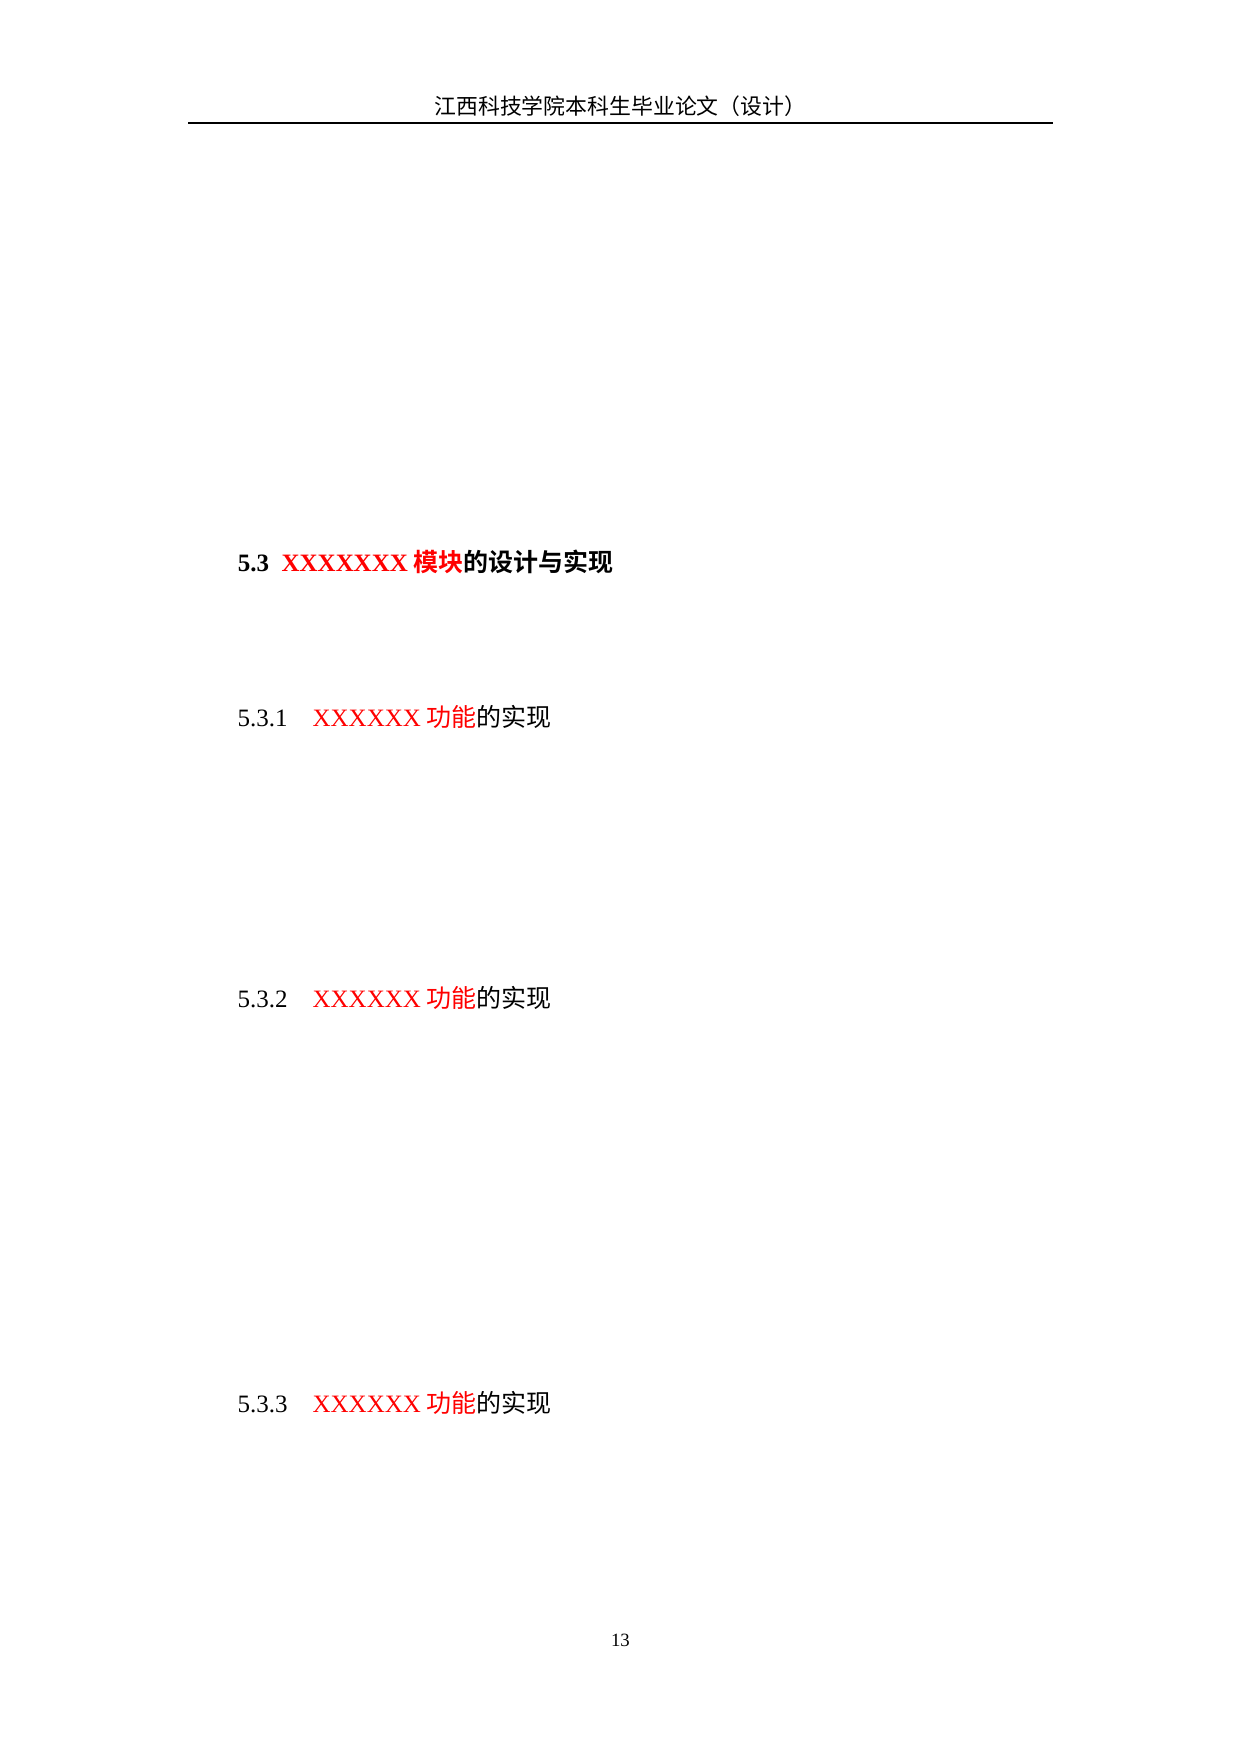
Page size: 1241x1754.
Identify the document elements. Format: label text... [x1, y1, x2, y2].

subtitle 5.3.1 XXXXXX功能的实现 [187, 683, 1053, 748]
subtitle 5.3 XXXXXXX模块的设计与实现 [187, 528, 1053, 593]
subtitle 5.3.2 XXXXXX功能的实现 [187, 964, 1053, 1029]
subtitle 5.3.3 XXXXXX功能的实现 [187, 1369, 1053, 1434]
